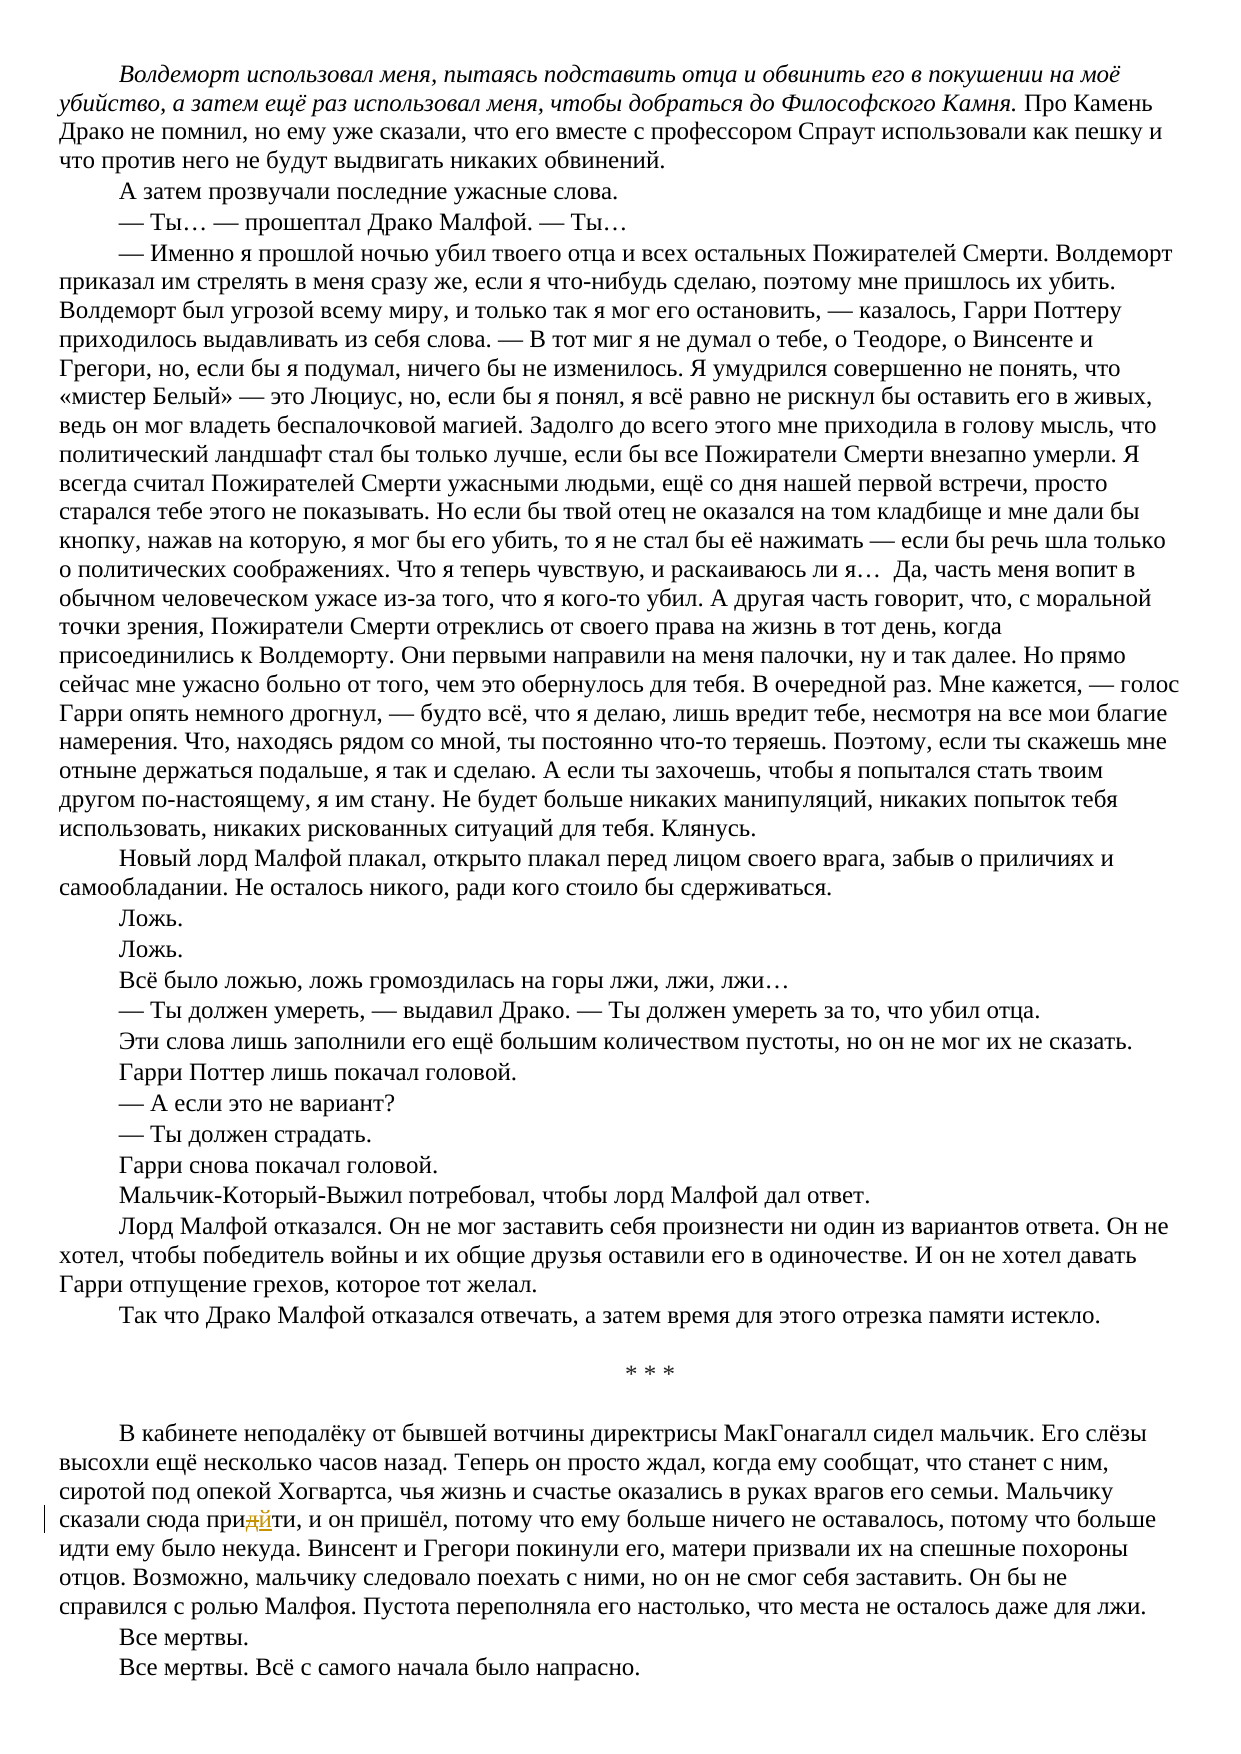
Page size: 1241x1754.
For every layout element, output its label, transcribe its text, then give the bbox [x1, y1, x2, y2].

text — Ты… — прошептал Драко Малфой. — Ты… [59, 207, 1181, 236]
text Всё было ложью, ложь громоздилась на горы лжи, лжи, лжи… [59, 965, 1181, 993]
text — Ты должен страдать. [59, 1119, 1181, 1148]
text — Ты должен умереть, — выдавил Драко. — Ты должен умереть за то, что убил отца. [59, 996, 1181, 1024]
text Эти слова лишь заполнили его ещё большим количеством пустоты, но он не мог их не сказать. [59, 1026, 1181, 1055]
text Все мертвы. Всё с самого начала было напрасно. [59, 1652, 1181, 1681]
text В кабинете неподалёку от бывшей вотчины директрисы МакГонагалл сидел мальчик. Его слёзы высохли ещё несколько часов назад. Теперь он просто ждал, когда ему сообщат, что станет с ним, сиротой под опекой Хогвартса, чья жизнь и счастье оказались в руках врагов его семьи. Мальчику сказали сюда прити, и он пришёл, потому что ему больше ничего не оставалось, потому что больше идти ему было некуда. Винсент и Грегори покинули его, матери призвали их на спешные похороны отцов. Возможно, мальчику следовало поехать с ними, но он не смог себя заставить. Он бы не справился с ролью Малфоя. Пустота переполняла его настолько, что места не осталось даже для лжи. [59, 1418, 1181, 1619]
text Ложь. [59, 903, 1181, 932]
text * * * [59, 1359, 1181, 1388]
text — Именно я прошлой ночью убил твоего отца и всех остальных Пожирателей Смерти. Волдеморт приказал им стрелять в меня сразу же, если я что-нибудь сделаю, поэтому мне пришлось их убить. Волдеморт был угрозой всему миру, и только так я мог его остановить, — казалось, Гарри Поттеру приходилось выдавливать из себя слова. — В тот миг я не думал о тебе, о Теодоре, о Винсенте и Грегори, но, если бы я подумал, ничего бы не изменилось. Я умудрился совершенно не понять, что «мистер Белый» — это Люциус, но, если бы я понял, я всё равно не рискнул бы оставить его в живых, ведь он мог владеть беспалочковой магией. Задолго до всего этого мне приходила в голову мысль, что политический ландшафт стал бы только лучше, если бы все Пожиратели Смерти внезапно умерли. Я всегда считал Пожирателей Смерти ужасными людьми, ещё со дня нашей первой встречи, просто старался тебе этого не показывать. Но если бы твой отец не оказался на том кладбище и мне дали бы кнопку, нажав на которую, я мог бы его убить, то я не стал бы её нажимать — если бы речь шла только о политических соображениях. Что я теперь чувствую, и раскаиваюсь ли я… Да, часть меня вопит в обычном человеческом ужасе из-за того, что я кого-то убил. А другая часть говорит, что, с моральной точки зрения, Пожиратели Смерти отреклись от своего права на жизнь в тот день, когда присоединились к Волдеморту. Они первыми направили на меня палочки, ну и так далее. Но прямо сейчас мне ужасно больно от того, чем это обернулось для тебя. В очередной раз. Мне кажется, — голос Гарри опять немного дрогнул, — будто всё, что я делаю, лишь вредит тебе, несмотря на все мои благие намерения. Что, находясь рядом со мной, ты постоянно что-то теряешь. Поэтому, если ты скажешь мне отныне держаться подальше, я так и сделаю. А если ты захочешь, чтобы я попытался стать твоим другом по-настоящему, я им стану. Не будет больше никаких манипуляций, никаких попыток тебя использовать, никаких рискованных ситуаций для тебя. Клянусь. [59, 238, 1181, 841]
text Гарри Поттер лишь покачал головой. [59, 1057, 1181, 1086]
text Так что Драко Малфой отказался отвечать, а затем время для этого отрезка памяти истекло. [59, 1300, 1181, 1328]
text Мальчик-Который-Выжил потребовал, чтобы лорд Малфой дал ответ. [59, 1181, 1181, 1209]
text Все мертвы. [59, 1622, 1181, 1650]
text Гарри снова покачал головой. [59, 1150, 1181, 1178]
text — А если это не вариант? [59, 1088, 1181, 1117]
text Волдеморт использовал меня, пытаясь подставить отца и обвинить его в покушении на моё убийство, а затем ещё раз использовал меня, чтобы добраться до Философского Камня. Про Камень Драко не помнил, но ему уже сказали, что его вместе с профессором Спраут использовали как пешку и что против него не будут выдвигать никаких обвинений. [59, 59, 1181, 174]
text Лорд Малфой отказался. Он не мог заставить себя произнести ни один из вариантов ответа. Он не хотел, чтобы победитель войны и их общие друзья оставили его в одиночестве. И он не хотел давать Гарри отпущение грехов, которое тот желал. [59, 1211, 1181, 1298]
text А затем прозвучали последние ужасные слова. [59, 176, 1181, 205]
text Ложь. [59, 934, 1181, 963]
text Новый лорд Малфой плакал, открыто плакал перед лицом своего врага, забыв о приличиях и самообладании. Не осталось никого, ради кого стоило бы сдерживаться. [59, 843, 1181, 901]
